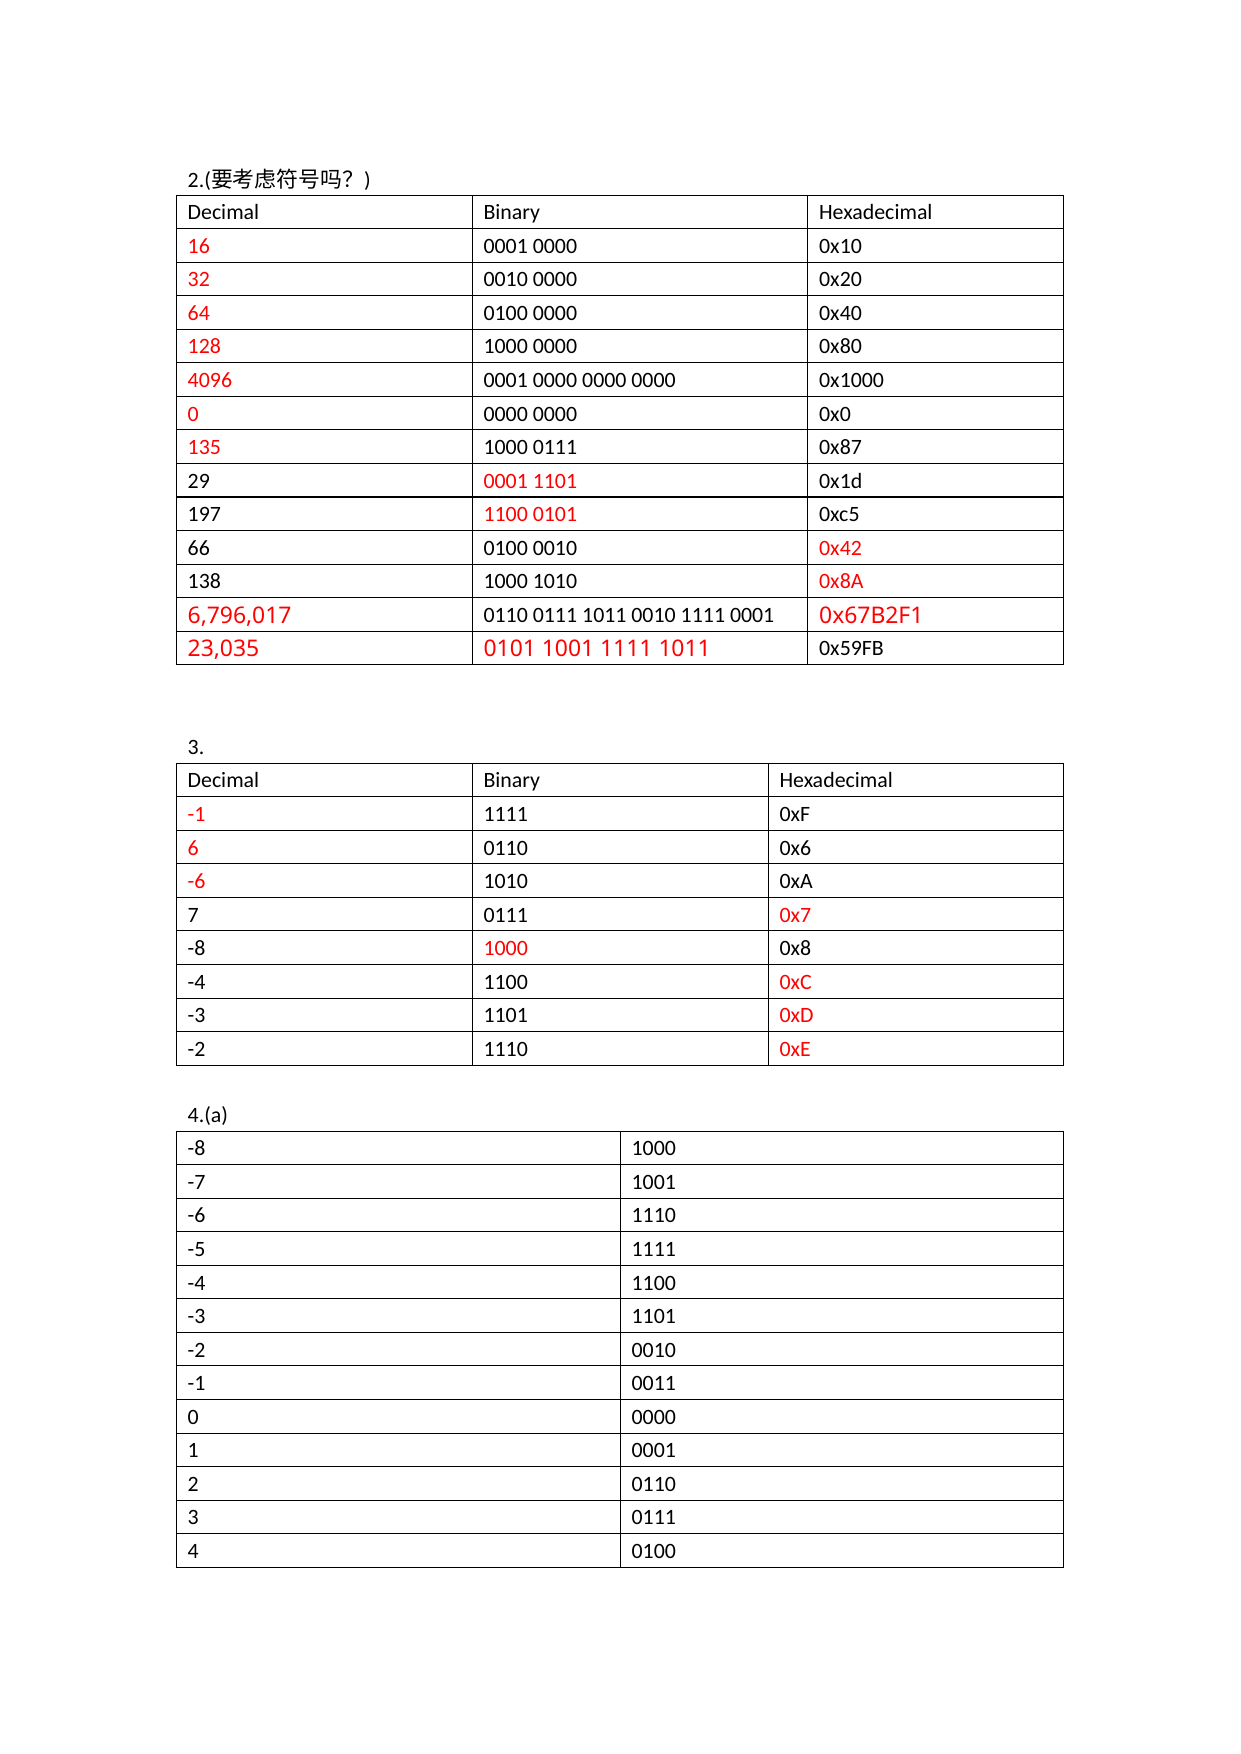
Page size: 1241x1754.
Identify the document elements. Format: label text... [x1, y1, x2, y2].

table_cell 0xE [769, 1032, 1063, 1064]
table_cell 135 [177, 430, 472, 463]
table_header -8 [177, 1132, 620, 1164]
table_cell 0x67B2F1 [808, 598, 1063, 631]
table_cell 0110 0111 1011 0010 1111 0001 [473, 598, 807, 631]
table_cell 1111 [473, 797, 768, 830]
text 3. [187, 730, 1053, 763]
table_header Binary [473, 196, 807, 228]
table_cell 0x80 [808, 330, 1063, 362]
table_cell 0x10 [808, 229, 1063, 262]
table_cell 0xC [769, 965, 1063, 997]
table_cell 0100 [621, 1534, 1063, 1567]
table_cell 138 [177, 565, 472, 597]
table_cell 29 [177, 464, 472, 496]
table_cell 0xA [769, 864, 1063, 897]
table_cell 4 [177, 1534, 620, 1567]
table_cell 1111 [621, 1232, 1063, 1265]
table_cell 1000 [473, 931, 768, 964]
table_cell 1100 [621, 1266, 1063, 1298]
table_header Decimal [177, 196, 472, 228]
table_cell 1101 [621, 1299, 1063, 1332]
table_cell 0001 1101 [473, 464, 807, 496]
table_cell 1101 [473, 999, 768, 1031]
table_cell 64 [177, 296, 472, 329]
table_cell 0 [177, 1400, 620, 1432]
table_cell 0xF [769, 797, 1063, 830]
table_cell 1000 0111 [473, 430, 807, 463]
table_cell 4096 [177, 363, 472, 396]
table_header Hexadecimal [769, 764, 1063, 796]
table_cell -5 [177, 1232, 620, 1265]
table_cell 128 [177, 330, 472, 362]
table_cell 0x40 [808, 296, 1063, 329]
table_cell 0001 0000 [473, 229, 807, 262]
table_cell 0000 [621, 1400, 1063, 1432]
table_cell 6,796,017 [177, 598, 472, 631]
table_header Binary [473, 764, 768, 796]
table_cell 0x42 [808, 531, 1063, 563]
table_cell -2 [177, 1333, 620, 1365]
table_cell 1110 [621, 1199, 1063, 1231]
table_cell 0xc5 [808, 498, 1063, 530]
table_cell 1000 0000 [473, 330, 807, 362]
table_cell -3 [177, 1299, 620, 1332]
table_cell 0x20 [808, 263, 1063, 295]
table_cell -8 [177, 931, 472, 964]
table_cell 2 [177, 1467, 620, 1499]
table_cell -4 [177, 1266, 620, 1298]
table_cell 0111 [473, 898, 768, 930]
table_cell 23,035 [177, 632, 472, 664]
table_header Decimal [177, 764, 472, 796]
table_cell 1001 [621, 1165, 1063, 1198]
table_header 1000 [621, 1132, 1063, 1164]
table_cell 1 [177, 1434, 620, 1466]
table_cell -4 [177, 965, 472, 997]
table_cell -6 [177, 1199, 620, 1231]
table_cell 1100 0101 [473, 498, 807, 530]
table_cell 0x0 [808, 397, 1063, 429]
table_header Hexadecimal [808, 196, 1063, 228]
table_cell 1000 1010 [473, 565, 807, 597]
table_cell -2 [177, 1032, 472, 1064]
table_cell 16 [177, 229, 472, 262]
table_cell 66 [177, 531, 472, 563]
text 4.(a) [187, 1098, 1053, 1131]
table_cell -7 [177, 1165, 620, 1198]
table_cell -6 [177, 864, 472, 897]
table_cell 0000 0000 [473, 397, 807, 429]
table_cell 0010 [621, 1333, 1063, 1365]
table_cell 3 [177, 1501, 620, 1533]
table_cell 0100 0010 [473, 531, 807, 563]
table_cell 0x8 [769, 931, 1063, 964]
table_cell 0xD [769, 999, 1063, 1031]
table_cell 0110 [621, 1467, 1063, 1499]
table_cell -3 [177, 999, 472, 1031]
table_cell 1100 [473, 965, 768, 997]
table_cell 0x8A [808, 565, 1063, 597]
table_cell 0001 [621, 1434, 1063, 1466]
table_cell 0010 0000 [473, 263, 807, 295]
table_cell 0x1d [808, 464, 1063, 496]
table_cell 0x59FB [808, 632, 1063, 664]
table_cell -1 [177, 1366, 620, 1399]
table_cell 0011 [621, 1366, 1063, 1399]
table_cell 32 [177, 263, 472, 295]
table_cell -1 [177, 797, 472, 830]
table_cell 0x7 [769, 898, 1063, 930]
table_cell 0110 [473, 831, 768, 863]
table_cell 0x6 [769, 831, 1063, 863]
table_cell 197 [177, 498, 472, 530]
table_cell 0101 1001 1111 1011 [473, 632, 807, 664]
table_cell 1010 [473, 864, 768, 897]
table_cell 7 [177, 898, 472, 930]
table_cell 1110 [473, 1032, 768, 1064]
table_cell 0001 0000 0000 0000 [473, 363, 807, 396]
table_cell 0100 0000 [473, 296, 807, 329]
table_cell 0x87 [808, 430, 1063, 463]
table_cell 0 [177, 397, 472, 429]
table_cell 0111 [621, 1501, 1063, 1533]
table_cell 6 [177, 831, 472, 863]
table_cell 0x1000 [808, 363, 1063, 396]
text 2.(要考虑符号吗？) [187, 162, 1053, 194]
